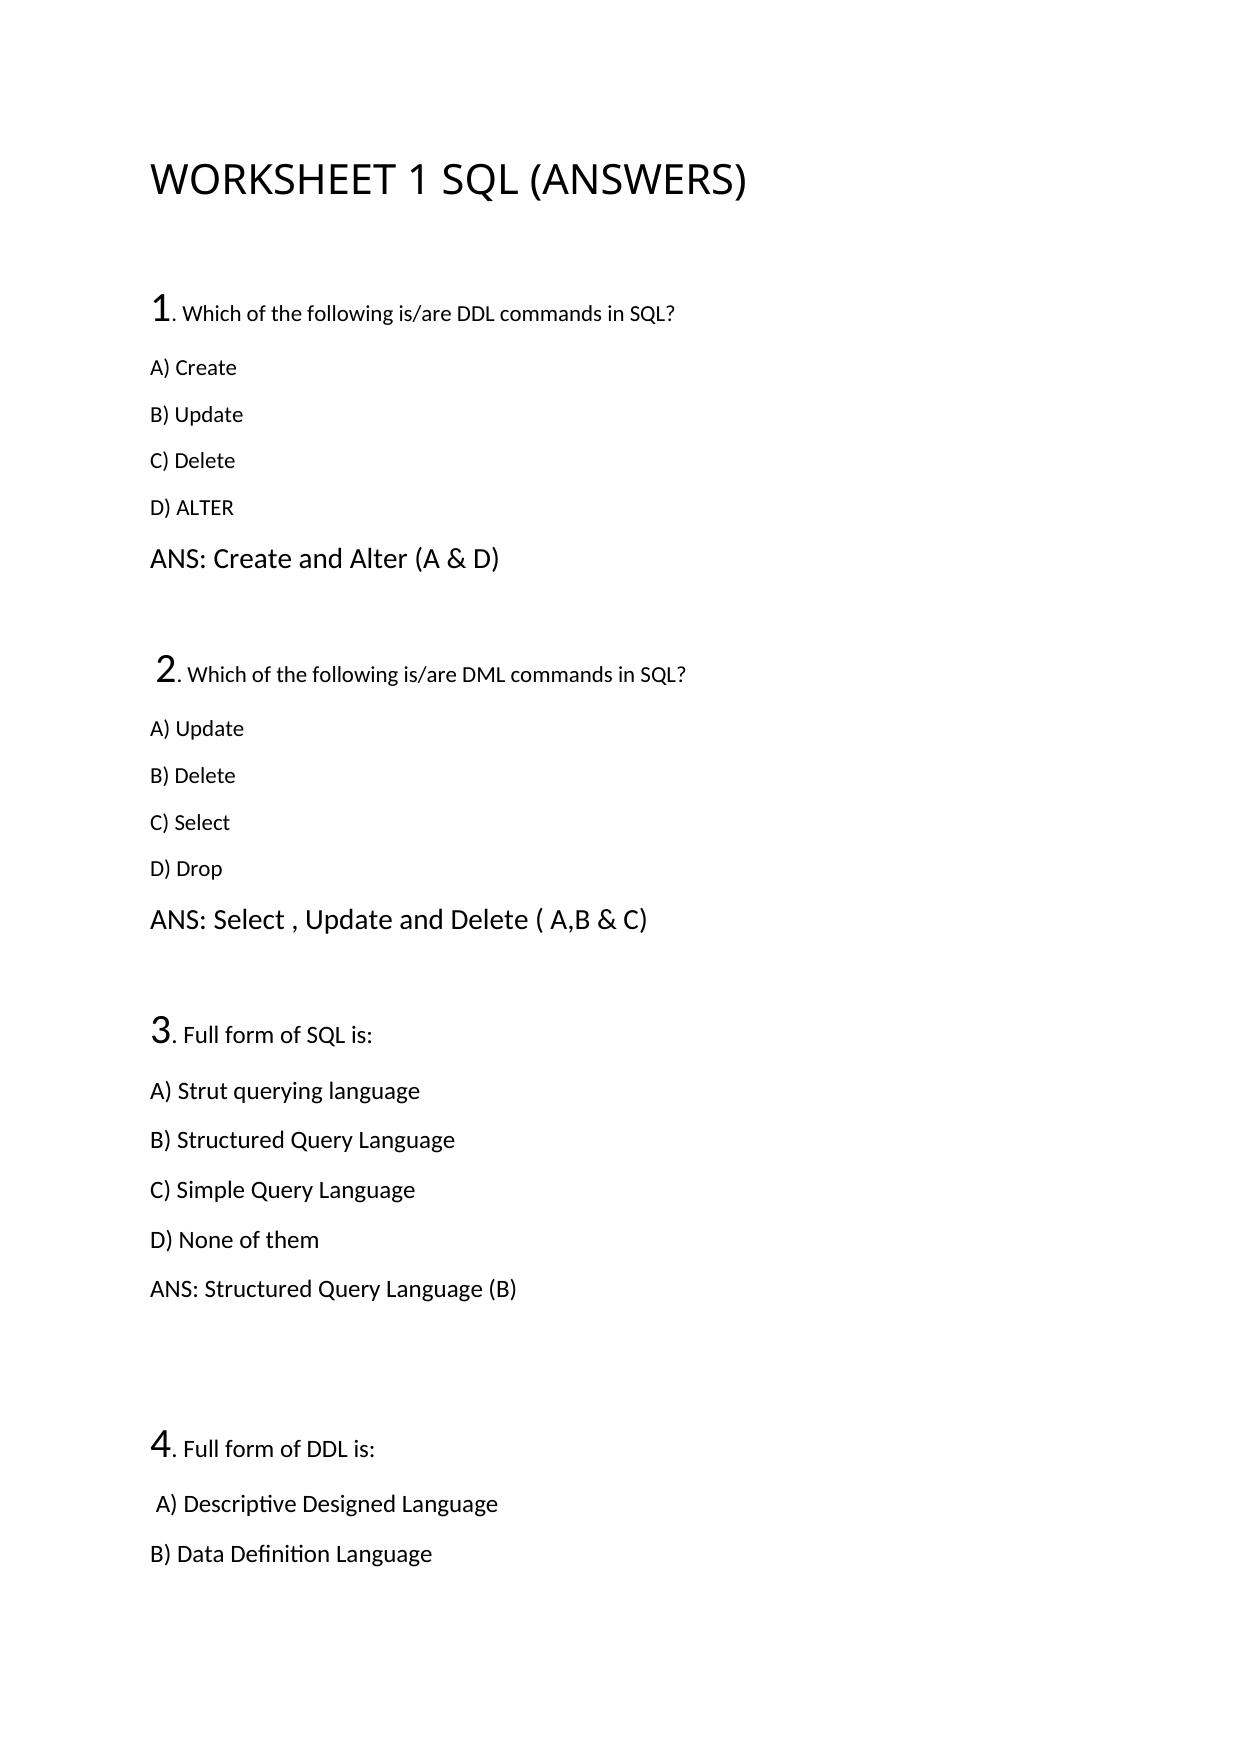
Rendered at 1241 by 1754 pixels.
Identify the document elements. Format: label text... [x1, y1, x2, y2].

text C) Select [150, 808, 1090, 836]
text ANS: Structured Query Language (B) [150, 1273, 1090, 1304]
text A) Create [150, 353, 1090, 381]
text C) Simple Query Language [150, 1174, 1090, 1205]
text D) ALTER [150, 493, 1090, 522]
text 4. Full form of DDL is: [150, 1417, 1090, 1467]
text WORKSHEET 1 SQL (ANSWERS) [150, 150, 1090, 207]
text A) Strut querying language [150, 1075, 1090, 1106]
text B) Update [150, 400, 1090, 428]
text B) Structured Query Language [150, 1124, 1090, 1155]
text A) Update [150, 714, 1090, 742]
text D) Drop [150, 854, 1090, 883]
text 1. Which of the following is/are DDL commands in SQL? [150, 281, 1090, 332]
text ANS: Select , Update and Delete ( A,B & C) [150, 901, 1090, 937]
text C) Delete [150, 447, 1090, 475]
text 2. Which of the following is/are DML commands in SQL? [150, 642, 1090, 693]
text A) Descriptive Designed Language [150, 1488, 1090, 1519]
text B) Data Definition Language [150, 1538, 1090, 1568]
text ANS: Create and Alter (A & D) [150, 540, 1090, 576]
text 3. Full form of SQL is: [150, 1003, 1090, 1054]
text D) None of them [150, 1224, 1090, 1254]
text B) Delete [150, 761, 1090, 789]
